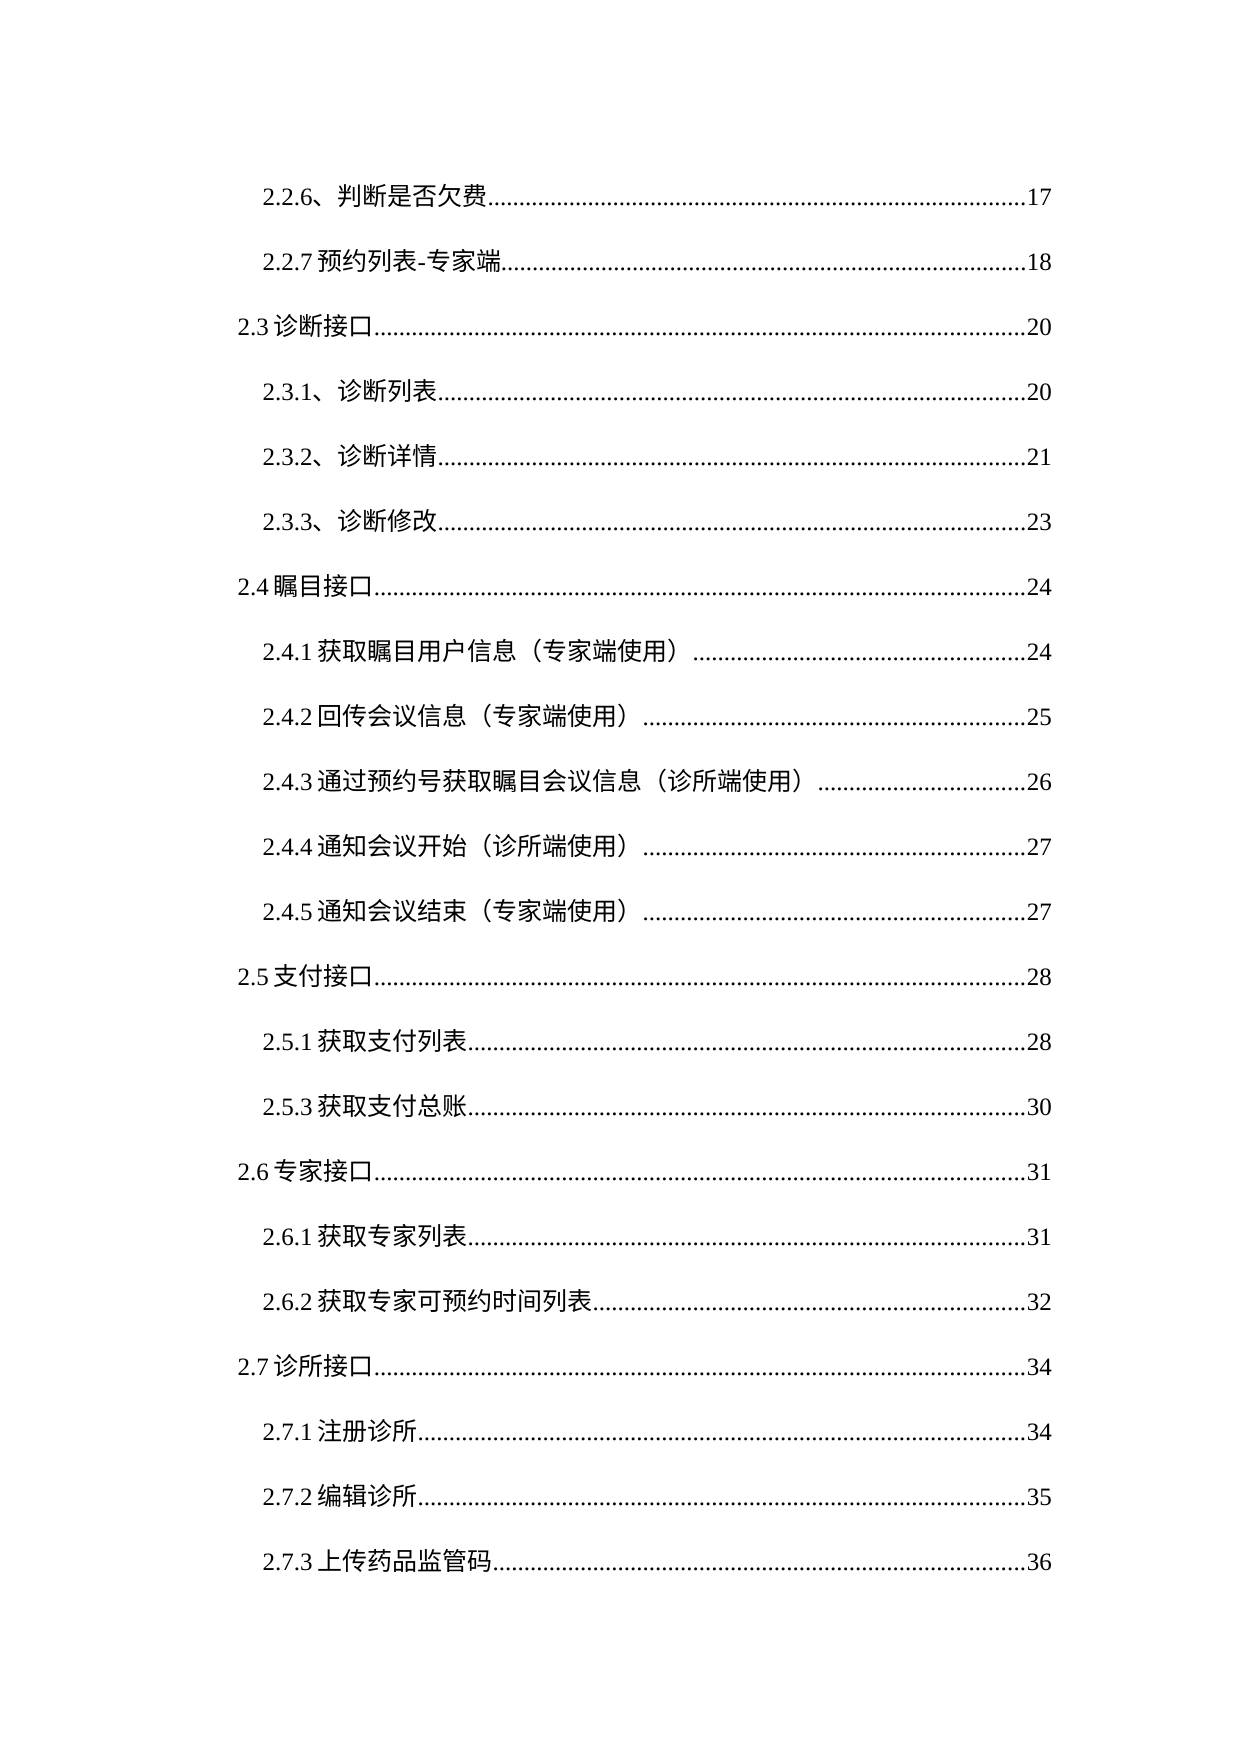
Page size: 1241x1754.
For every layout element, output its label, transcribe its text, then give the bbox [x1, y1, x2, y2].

text 2.3.1、诊断列表 20 [262, 357, 1053, 422]
text 2.5.3获取支付总账 30 [262, 1072, 1053, 1137]
text 2.5.1获取支付列表 28 [262, 1007, 1053, 1072]
text 2.6专家接口 31 [237, 1137, 1053, 1202]
text 2.4.5通知会议结束（专家端使用） 27 [262, 877, 1053, 942]
text 2.3.3、诊断修改 23 [262, 487, 1053, 552]
text 2.7.3上传药品监管码 36 [262, 1527, 1053, 1592]
text 2.7诊所接口 34 [237, 1332, 1053, 1397]
text 2.6.1获取专家列表 31 [262, 1202, 1053, 1267]
text 2.2.6、判断是否欠费 17 [262, 162, 1053, 227]
text 2.3.2、诊断详情 21 [262, 422, 1053, 487]
text 2.2.7预约列表-专家端 18 [262, 227, 1053, 292]
text 2.7.2编辑诊所 35 [262, 1462, 1053, 1527]
text 2.5支付接口 28 [237, 942, 1053, 1007]
text 2.7.1注册诊所 34 [262, 1397, 1053, 1462]
text 2.4.3通过预约号获取瞩目会议信息（诊所端使用） 26 [262, 747, 1053, 812]
text 2.4.1获取瞩目用户信息（专家端使用） 24 [262, 617, 1053, 682]
text 2.4.2回传会议信息（专家端使用） 25 [262, 682, 1053, 747]
text 2.3诊断接口 20 [237, 292, 1053, 357]
text 2.4瞩目接口 24 [237, 552, 1053, 617]
text 2.4.4通知会议开始（诊所端使用） 27 [262, 812, 1053, 877]
text 2.6.2获取专家可预约时间列表 32 [262, 1267, 1053, 1332]
